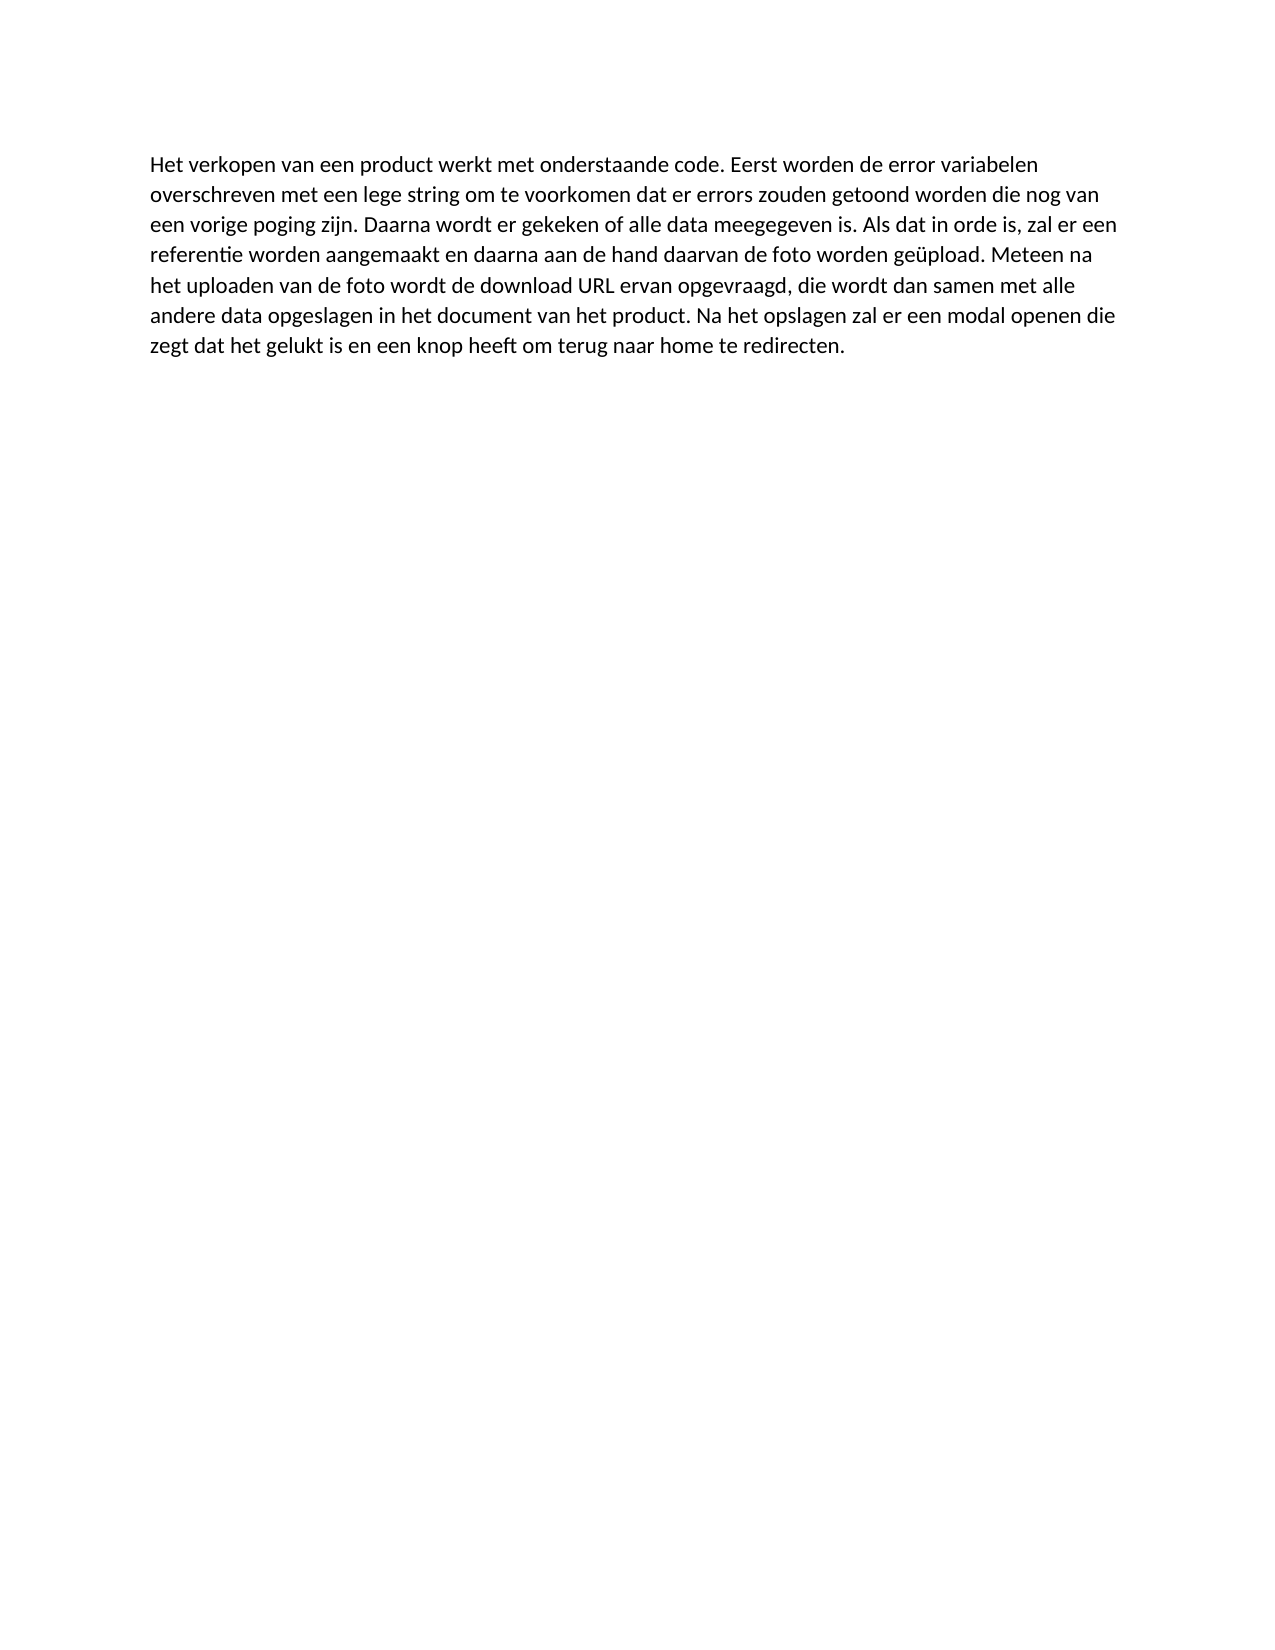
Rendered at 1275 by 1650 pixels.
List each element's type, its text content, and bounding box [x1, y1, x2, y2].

text Het verkopen van een product werkt met onderstaande code. Eerst worden de error variabelen overschreven met een lege string om te voorkomen dat er errors zouden getoond worden die nog van een vorige poging zijn. Daarna wordt er gekeken of alle data meegegeven is. Als dat in orde is, zal er een referentie worden aangemaakt en daarna aan de hand daarvan de foto worden geüpload. Meteen na het uploaden van de foto wordt de download URL ervan opgevraagd, die wordt dan samen met alle andere data opgeslagen in het document van het product. Na het opslagen zal er een modal openen die zegt dat het gelukt is en een knop heeft om terug naar home te redirecten. [150, 150, 1125, 359]
